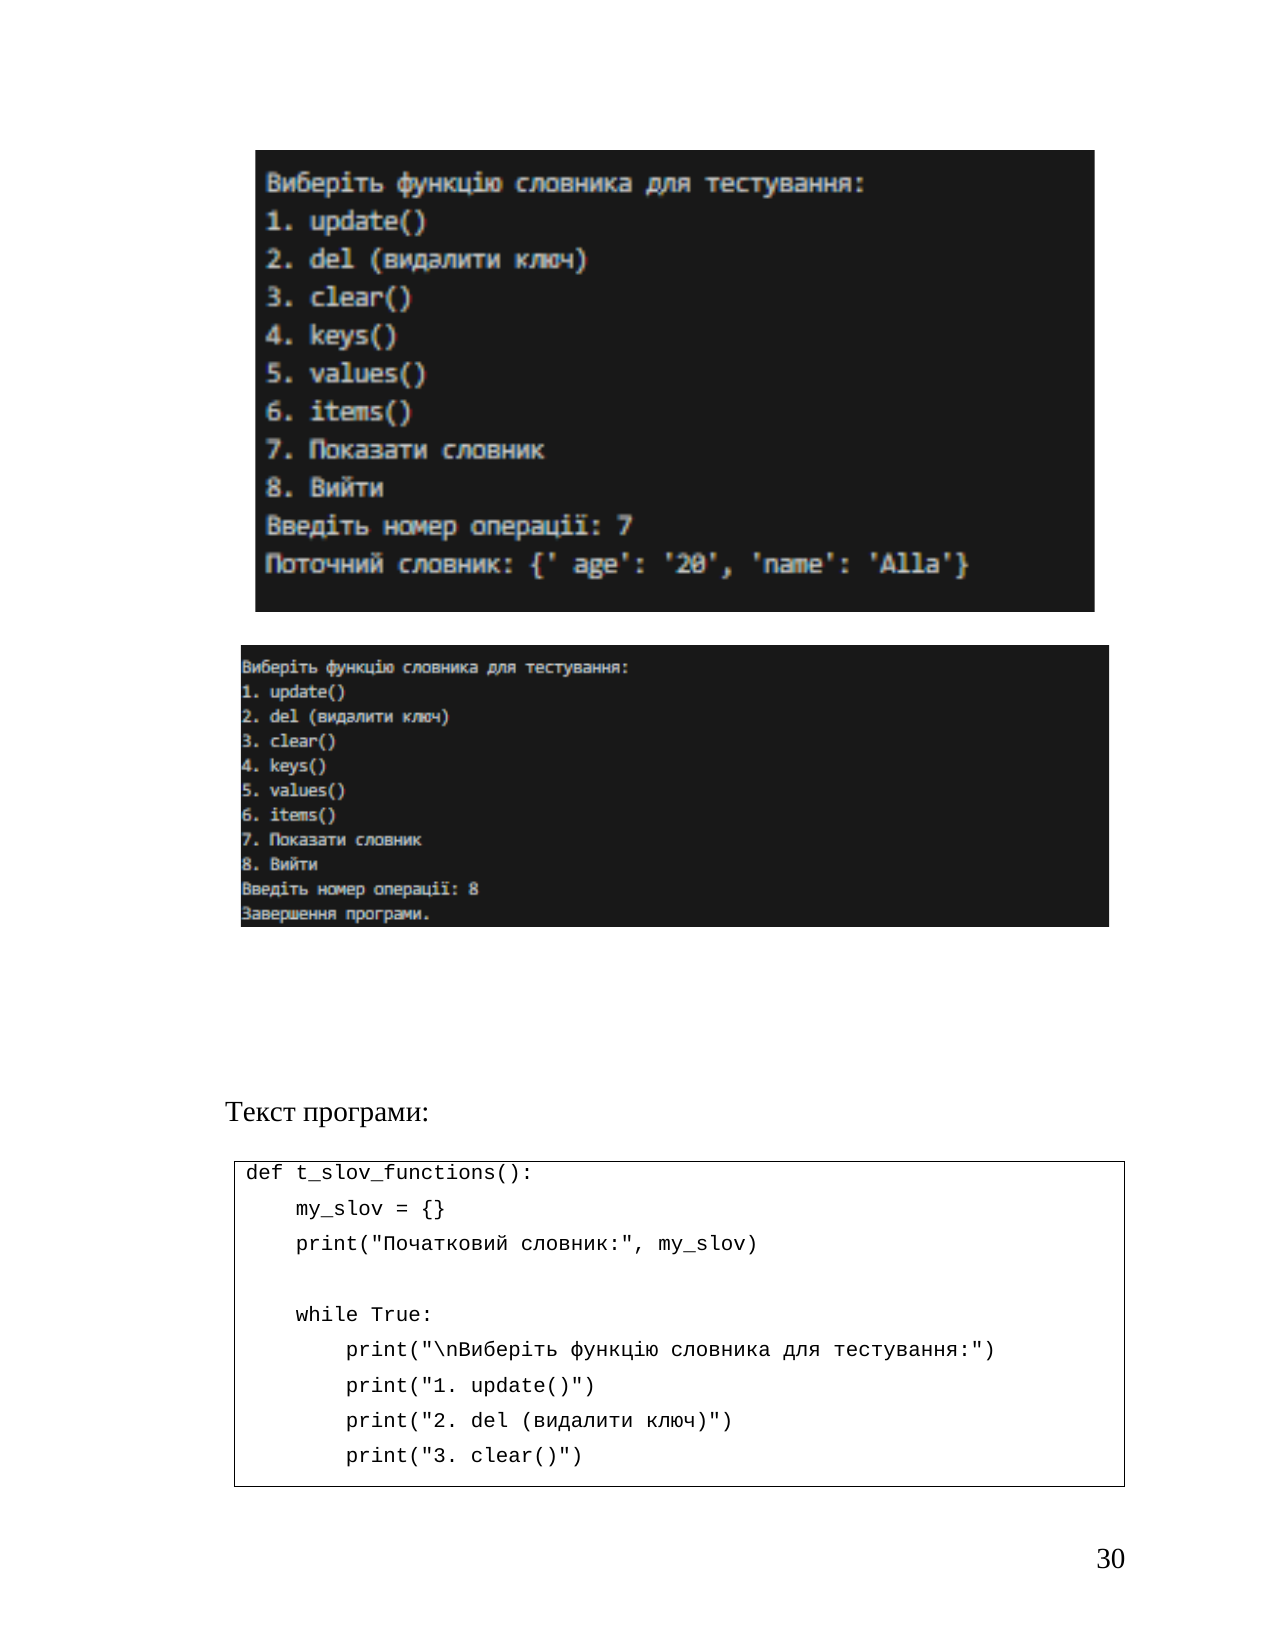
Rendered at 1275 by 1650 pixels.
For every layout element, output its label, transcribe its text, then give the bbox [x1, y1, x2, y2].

text Текст програми: [150, 1094, 1125, 1128]
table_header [235, 1162, 1124, 1486]
picture [240, 645, 1110, 927]
picture [255, 150, 1095, 612]
